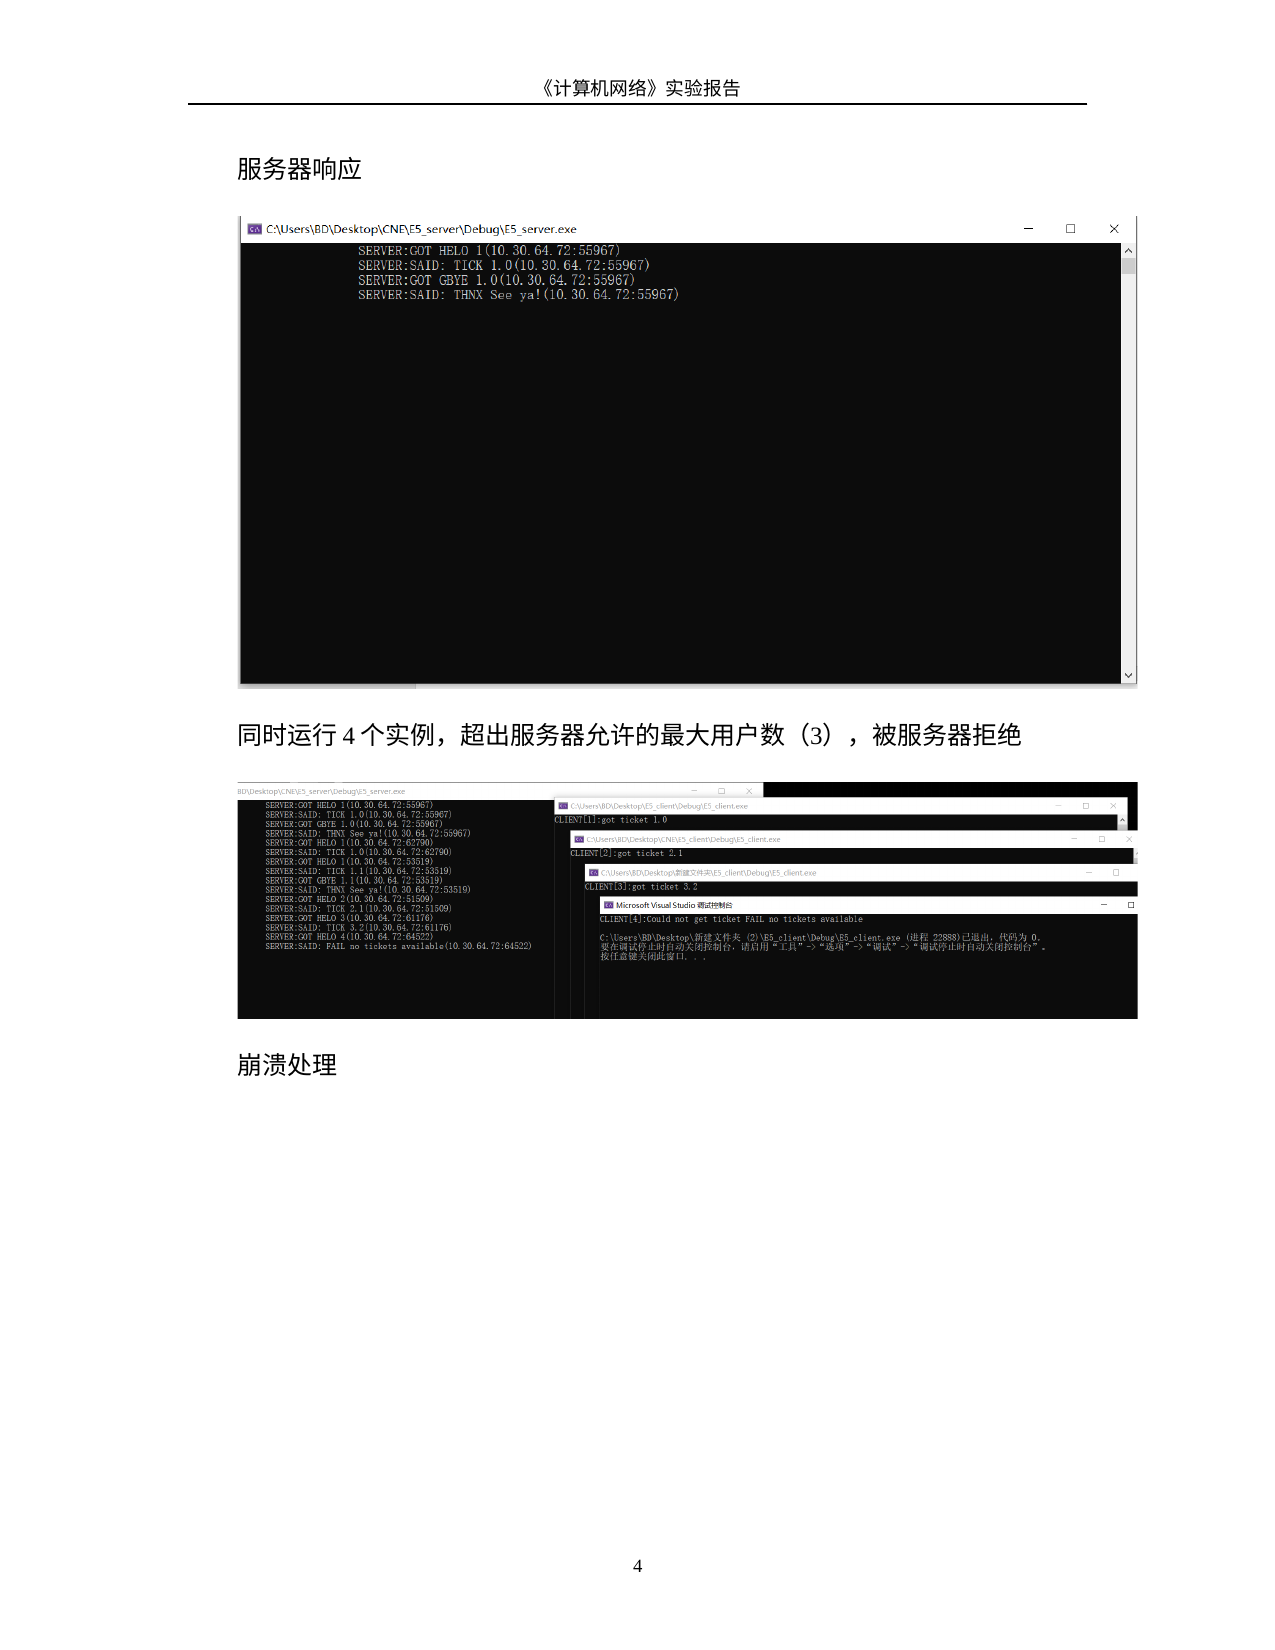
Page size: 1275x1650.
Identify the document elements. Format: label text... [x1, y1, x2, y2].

picture [237, 782, 1138, 1019]
picture [237, 216, 1138, 689]
list 服务器响应 [187, 150, 1087, 186]
list 崩溃处理 [187, 1045, 1087, 1082]
list 同时运行4个实例，超出服务器允许的最大用户数（3），被服务器拒绝 [187, 715, 1087, 752]
